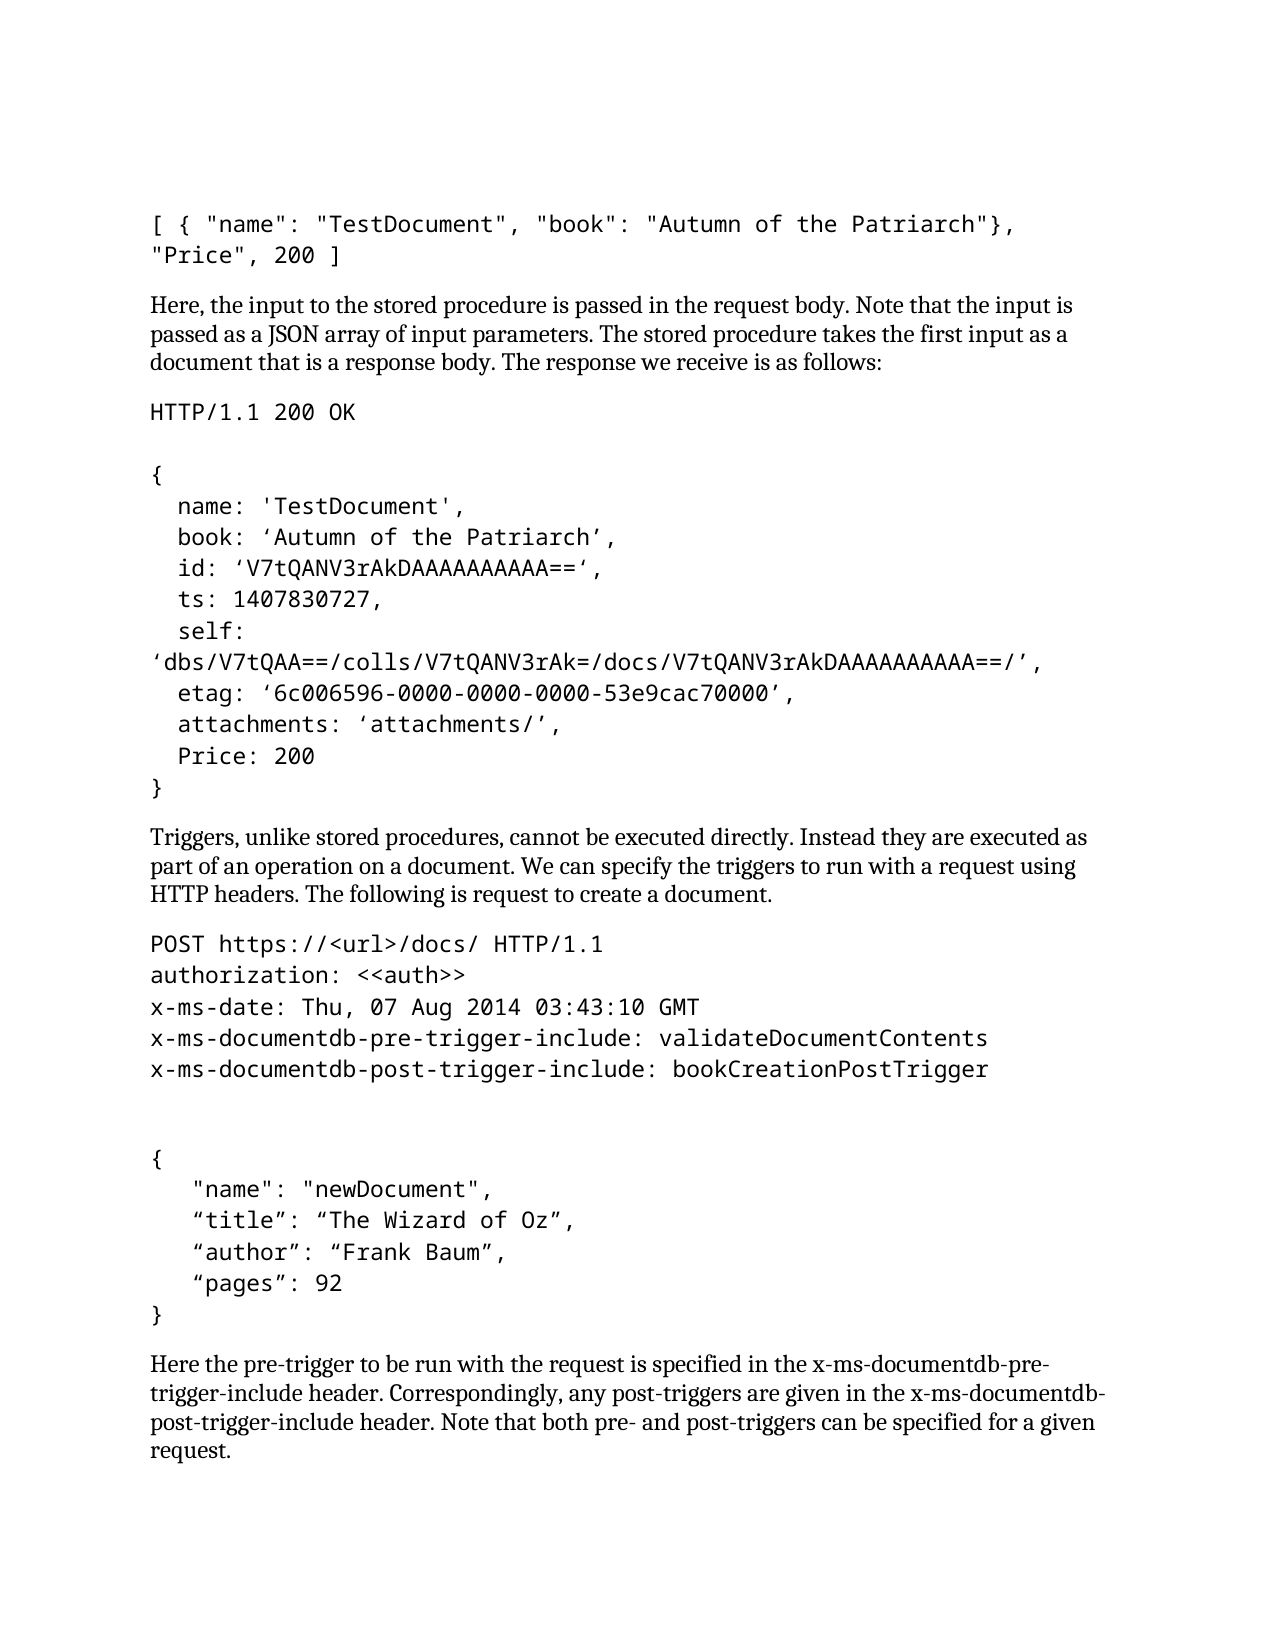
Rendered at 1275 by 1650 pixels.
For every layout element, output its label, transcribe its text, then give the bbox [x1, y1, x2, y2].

text HTTP/1.1 200 OK { name: 'TestDocument', book: ‘Autumn of the Patriarch’, id: ‘V7tQANV3rAkDAAAAAAAAAA==‘, ts: 1407830727, self: ‘dbs/V7tQAA==/colls/V7tQANV3rAk=/docs/V7tQANV3rAkDAAAAAAAAAA==/’, etag: ‘6c006596-0000-0000-0000-53e9cac70000’, attachments: ‘attachments/’, Price: 200 } [150, 396, 1125, 802]
text Here the pre-trigger to be run with the request is specified in the x-ms-documentdb-pre-trigger-include header. Correspondingly, any post-triggers are given in the x-ms-documentdb-post-trigger-include header. Note that both pre- and post-triggers can be specified for a given request. [150, 1350, 1125, 1465]
text Triggers, unlike stored procedures, cannot be executed directly. Instead they are executed as part of an operation on a document. We can specify the triggers to run with a request using HTTP headers. The following is request to create a document. [150, 823, 1125, 909]
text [150, 150, 1125, 270]
text Here, the input to the stored procedure is passed in the request body. Note that the input is passed as a JSON array of input parameters. The stored procedure takes the first input as a document that is a response body. The response we receive is as follows: [150, 291, 1125, 377]
text POST https://<url>/docs/ HTTP/1.1 authorization: <<auth>> x-ms-date: Thu, 07 Aug 2014 03:43:10 GMT x-ms-documentdb-pre-trigger-include: validateDocumentContents x-ms-documentdb-post-trigger-include: bookCreationPostTrigger { "name": "newDocument", “title”: “The Wizard of Oz”, “author”: “Frank Baum”, “pages”: 92 } [150, 928, 1125, 1329]
